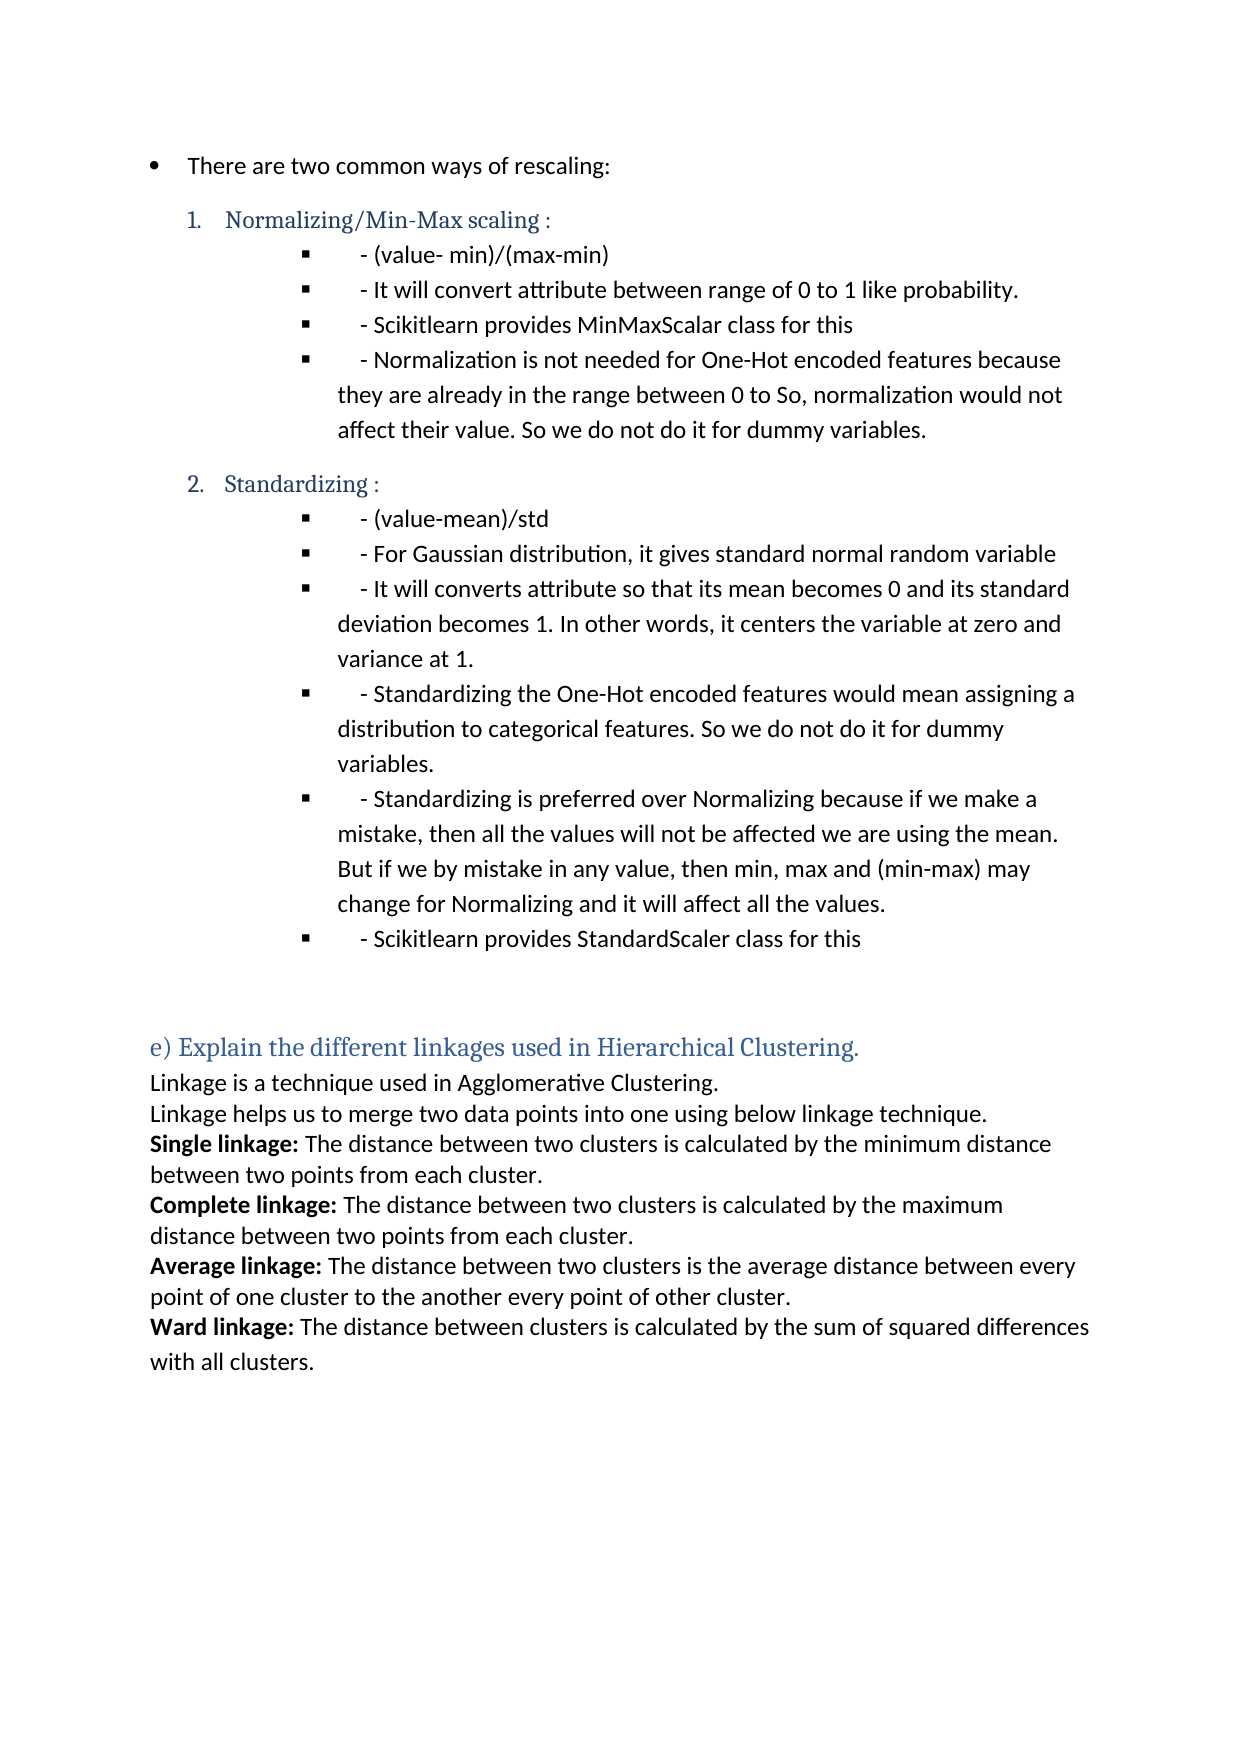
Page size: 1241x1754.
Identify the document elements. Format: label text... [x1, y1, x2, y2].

list - Normalization is not needed for One-Hot encoded features because they are already in the range between 0 to So, normalization would not affect their value. So we do not do it for dummy variables. [300, 344, 1090, 444]
list - Scikitlearn provides MinMaxScalar class for this [300, 309, 1090, 339]
subtitle Normalizing/Min-Max scaling : [187, 206, 1090, 234]
text Average linkage: The distance between two clusters is the average distance between every point of one cluster to the another every point of other cluster. [150, 1250, 1090, 1311]
list There are two common ways of rescaling: [150, 150, 1090, 181]
subtitle e) Explain the different linkages used in Hierarchical Clustering. [150, 1032, 1090, 1063]
text Complete linkage: The distance between two clusters is calculated by the maximum distance between two points from each cluster. [150, 1189, 1090, 1250]
list - For Gaussian distribution, it gives standard normal random variable [300, 538, 1090, 568]
list - (value-mean)/std [300, 503, 1090, 533]
list - Standardizing the One-Hot encoded features would mean assigning a distribution to categorical features. So we do not do it for dummy variables. [300, 678, 1090, 778]
subtitle Standardizing : [187, 470, 1090, 498]
list - Standardizing is preferred over Normalizing because if we make a mistake, then all the values will not be affected we are using the mean. But if we by mistake in any value, then min, max and (min-max) may change for Normalizing and it will affect all the values. [300, 783, 1090, 918]
list - Scikitlearn provides StandardScaler class for this [300, 923, 1090, 953]
list - It will converts attribute so that its mean becomes 0 and its standard deviation becomes 1. In other words, it centers the variable at zero and variance at 1. [300, 573, 1090, 673]
text Ward linkage: The distance between clusters is calculated by the sum of squared differences with all clusters. [150, 1311, 1090, 1377]
text Linkage is a technique used in Agglomerative Clustering. [150, 1067, 1090, 1098]
list - It will convert attribute between range of 0 to 1 like probability. [300, 274, 1090, 304]
text Linkage helps us to merge two data points into one using below linkage technique. [150, 1098, 1090, 1128]
list - (value- min)/(max-min) [300, 239, 1090, 269]
text Single linkage: The distance between two clusters is calculated by the minimum distance between two points from each cluster. [150, 1128, 1090, 1189]
